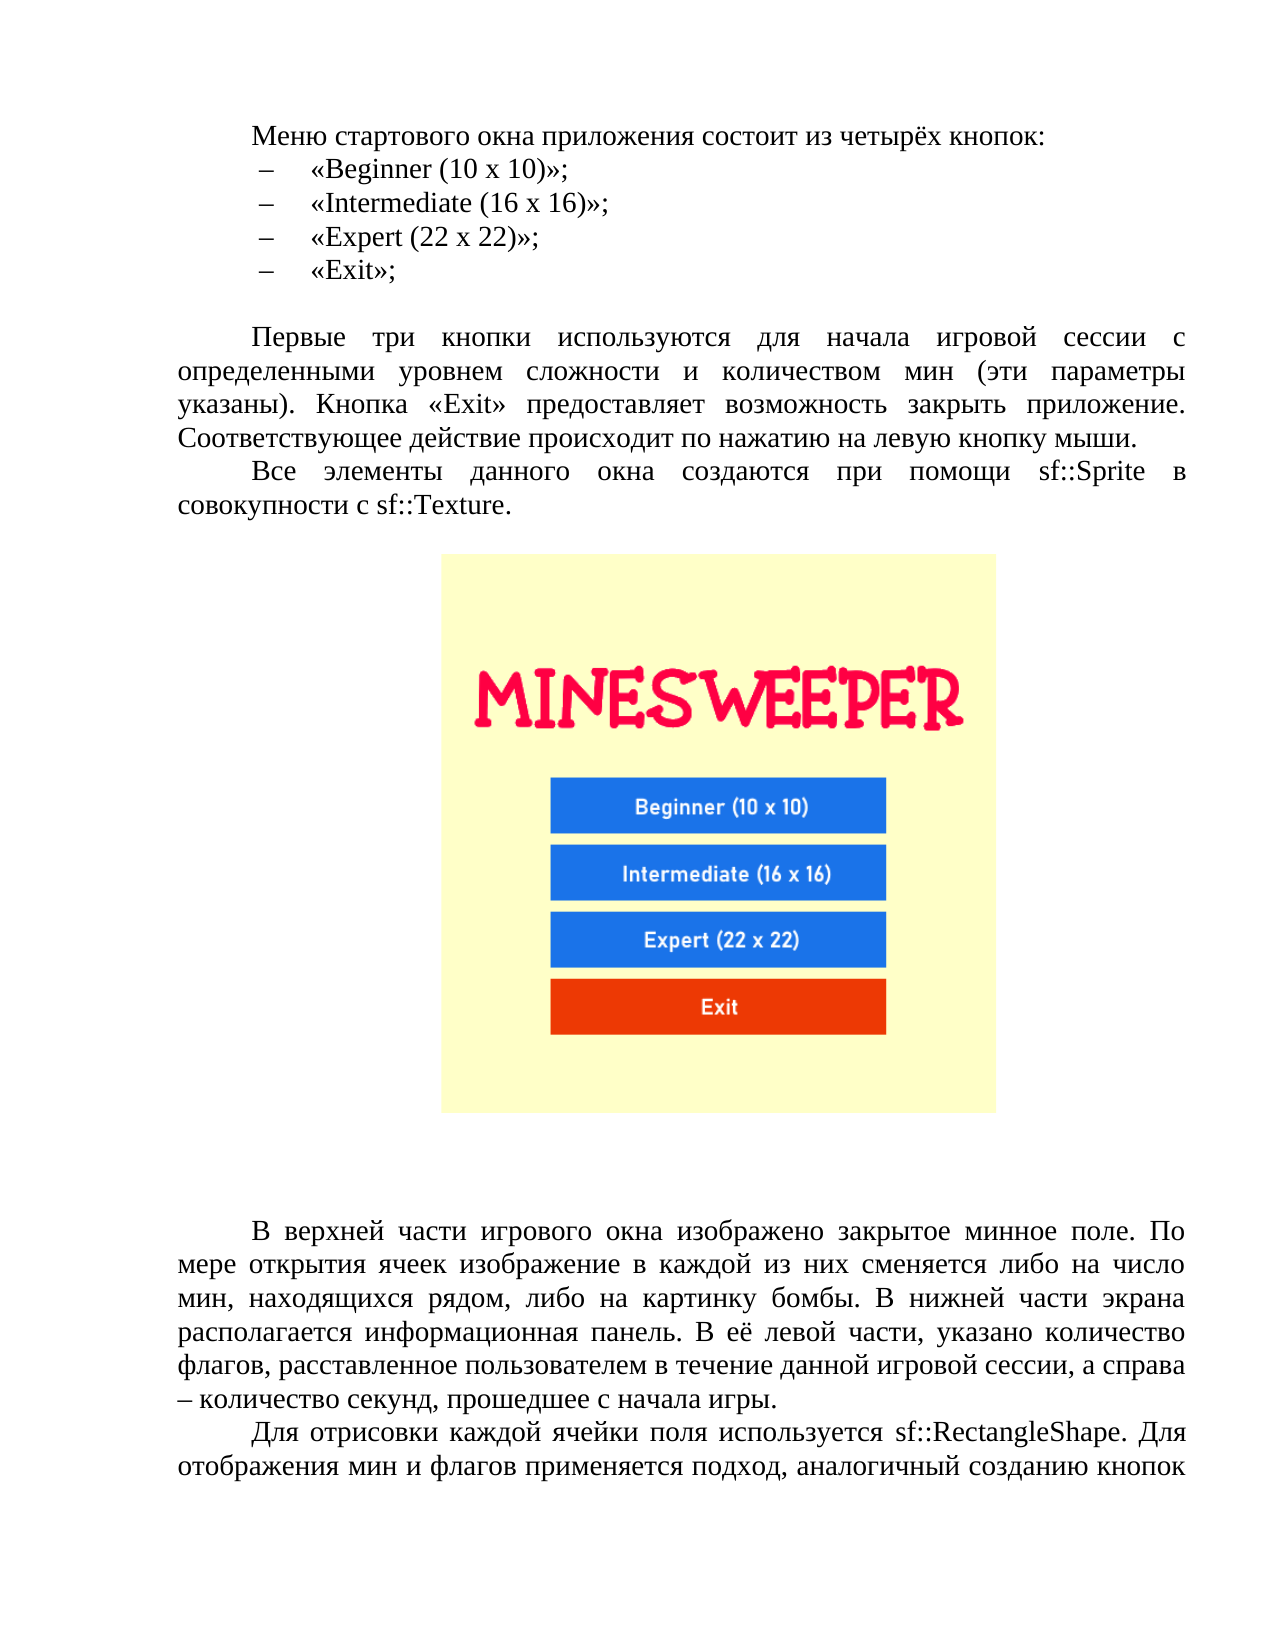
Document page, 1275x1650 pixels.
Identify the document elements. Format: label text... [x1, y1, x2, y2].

list «Expert (22 x 22)»; [259, 219, 1186, 252]
text Первые три кнопки используются для начала игровой сессии с определенными уровнем сложности и количеством мин (эти параметры указаны). Кнопка «Exit» предоставляет возможность закрыть приложение. Соответствующее действие происходит по нажатию на левую кнопку мыши. [177, 319, 1186, 453]
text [177, 1414, 1186, 1481]
text Меню стартового окна приложения состоит из четырёх кнопок: [177, 118, 1186, 152]
list «Exit»; [259, 252, 1186, 286]
list «Intermediate (16 x 16)»; [259, 185, 1186, 219]
text Все элементы данного окна создаются при помощи sf::Sprite в совокупности с sf::Texture. [177, 453, 1186, 521]
list «Beginner (10 x 10)»; [259, 152, 1186, 185]
picture [441, 554, 997, 1113]
text В верхней части игрового окна изображено закрытое минное поле. По мере открытия ячеек изображение в каждой из них сменяется либо на число мин, находящихся рядом, либо на картинку бомбы. В нижней части экрана располагается информационная панель. В её левой части, указано количество флагов, расставленное пользователем в течение данной игровой сессии, а справа – количество секунд, прошедшее с начала игры. [177, 1213, 1186, 1414]
